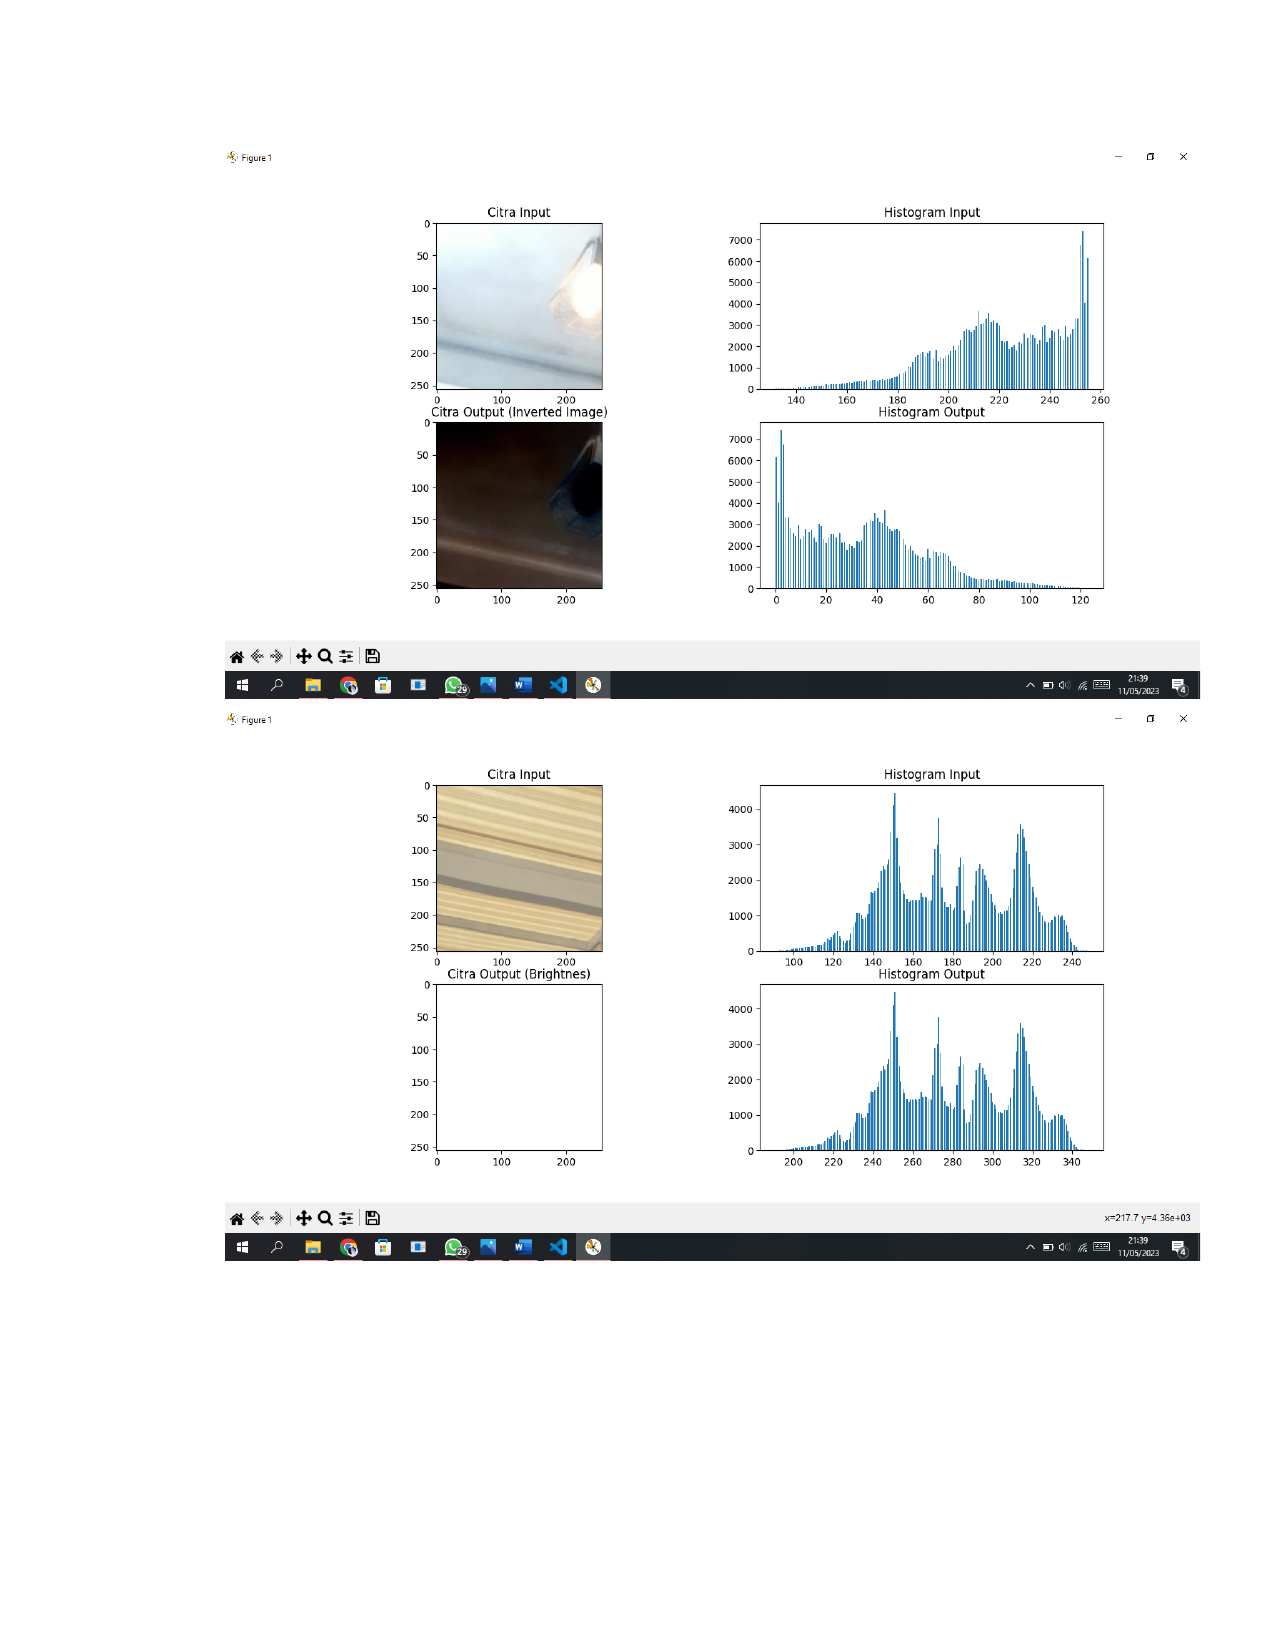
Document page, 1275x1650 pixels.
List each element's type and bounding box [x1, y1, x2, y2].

picture [225, 150, 1200, 699]
picture [225, 712, 1200, 1261]
